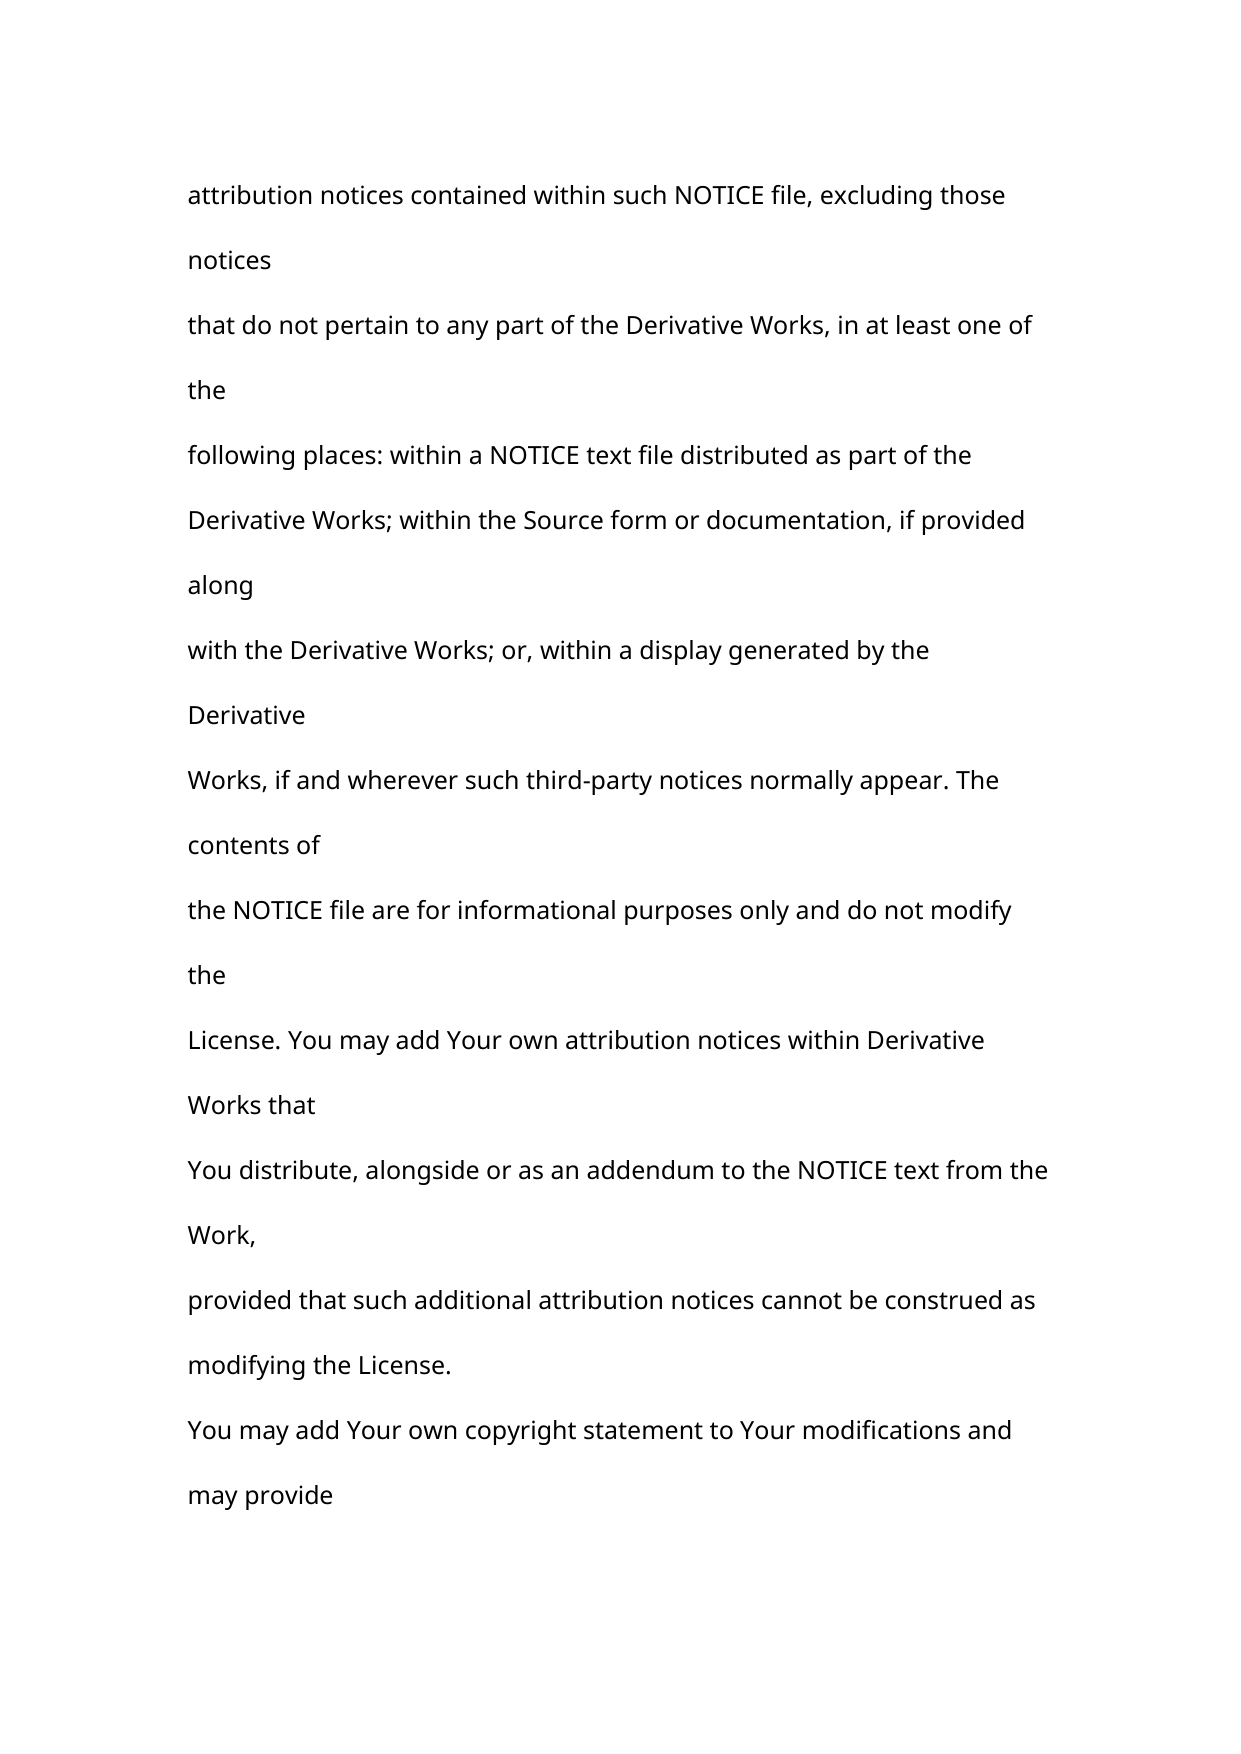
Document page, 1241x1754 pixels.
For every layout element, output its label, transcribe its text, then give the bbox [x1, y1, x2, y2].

text that do not pertain to any part of the Derivative Works, in at least one of the [187, 292, 1053, 422]
text following places: within a NOTICE text file distributed as part of the [187, 422, 1053, 487]
text Works, if and wherever such third-party notices normally appear. The contents of [187, 747, 1053, 877]
text You may add Your own copyright statement to Your modifications and may provide [187, 1397, 1053, 1527]
text attribution notices contained within such NOTICE file, excluding those notices [187, 162, 1053, 292]
text with the Derivative Works; or, within a display generated by the Derivative [187, 617, 1053, 747]
text provided that such additional attribution notices cannot be construed as [187, 1267, 1053, 1332]
text You distribute, alongside or as an addendum to the NOTICE text from the Work, [187, 1137, 1053, 1267]
text License. You may add Your own attribution notices within Derivative Works that [187, 1007, 1053, 1137]
text the NOTICE file are for informational purposes only and do not modify the [187, 877, 1053, 1007]
text modifying the License. [187, 1332, 1053, 1397]
text Derivative Works; within the Source form or documentation, if provided along [187, 487, 1053, 617]
